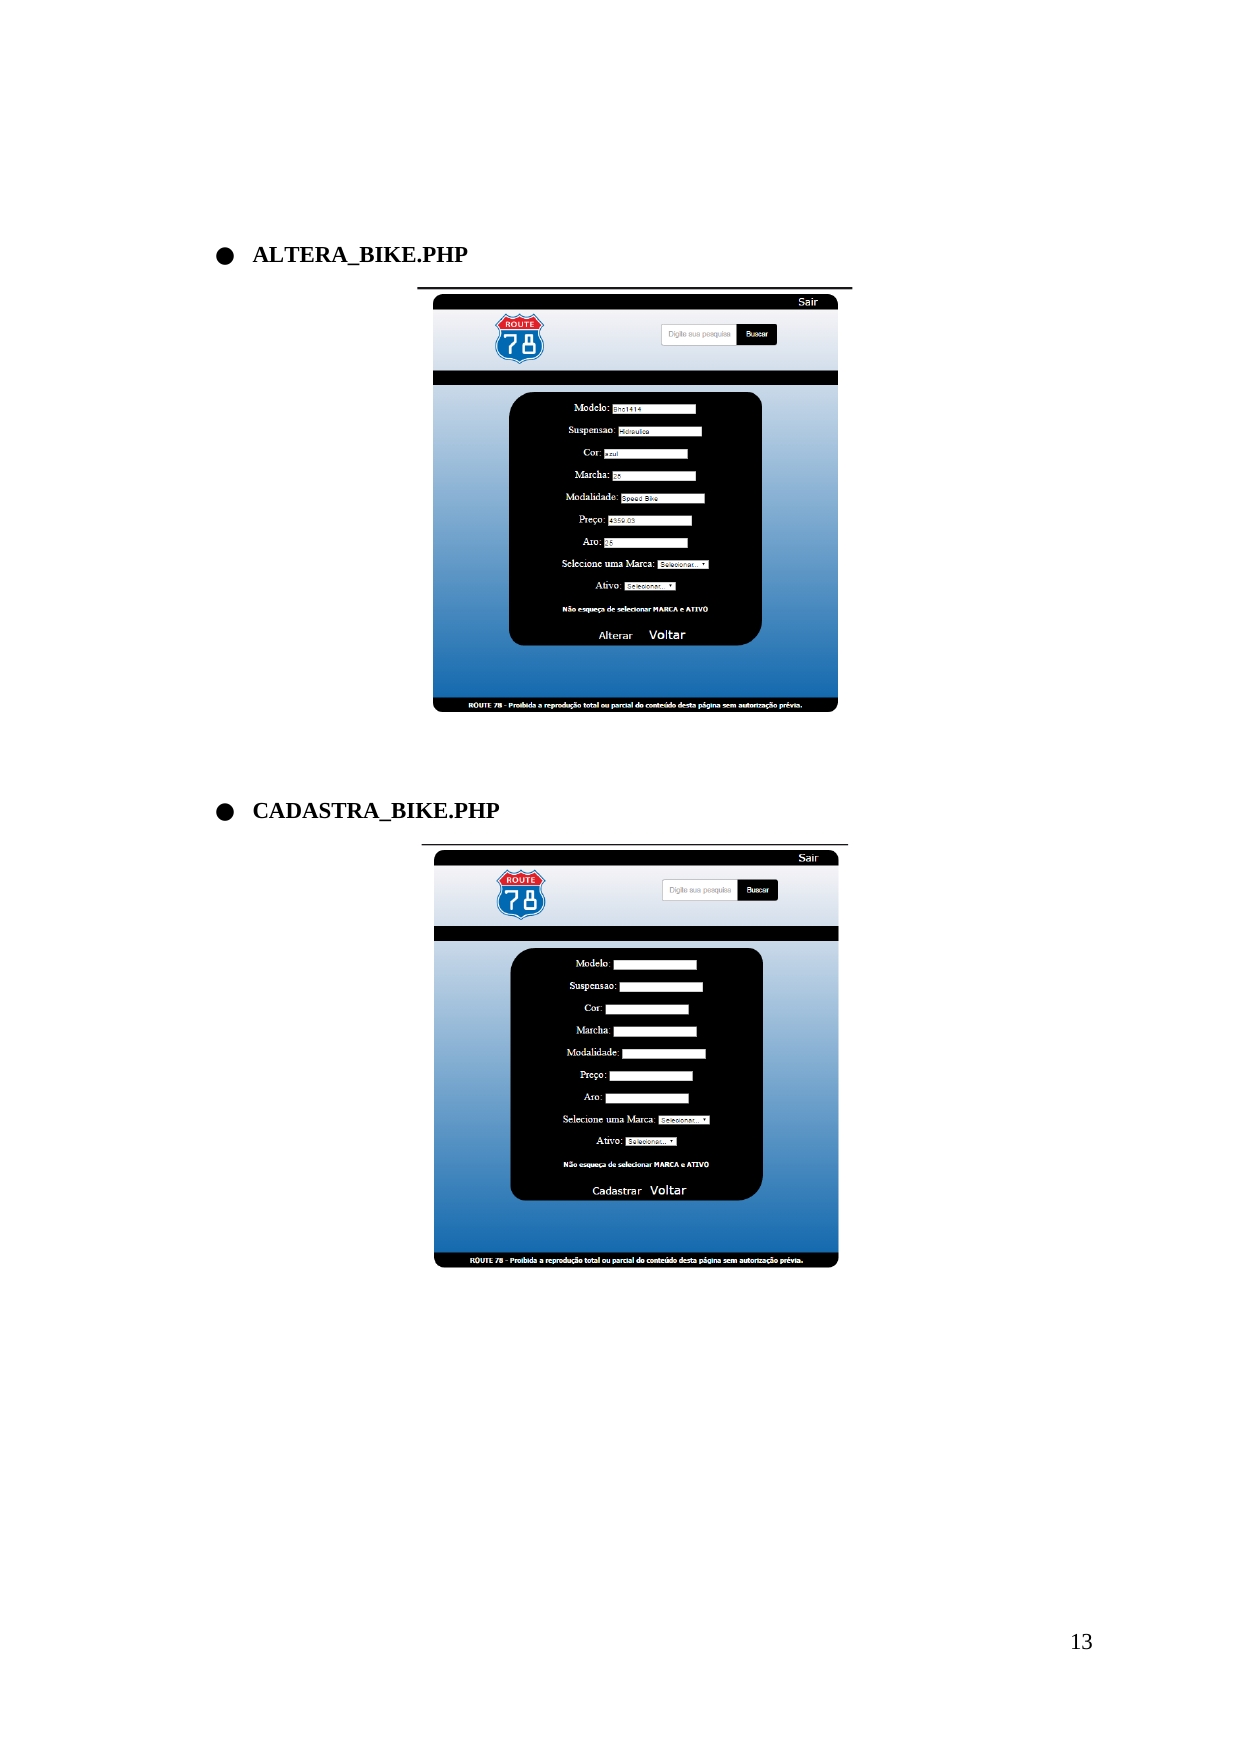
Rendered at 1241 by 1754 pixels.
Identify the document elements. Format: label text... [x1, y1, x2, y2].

picture [417, 287, 853, 722]
picture [421, 844, 849, 1276]
subtitle ALTERA_BIKE.PHP [215, 228, 1092, 275]
subtitle CADASTRA_BIKE.PHP [215, 785, 1092, 832]
